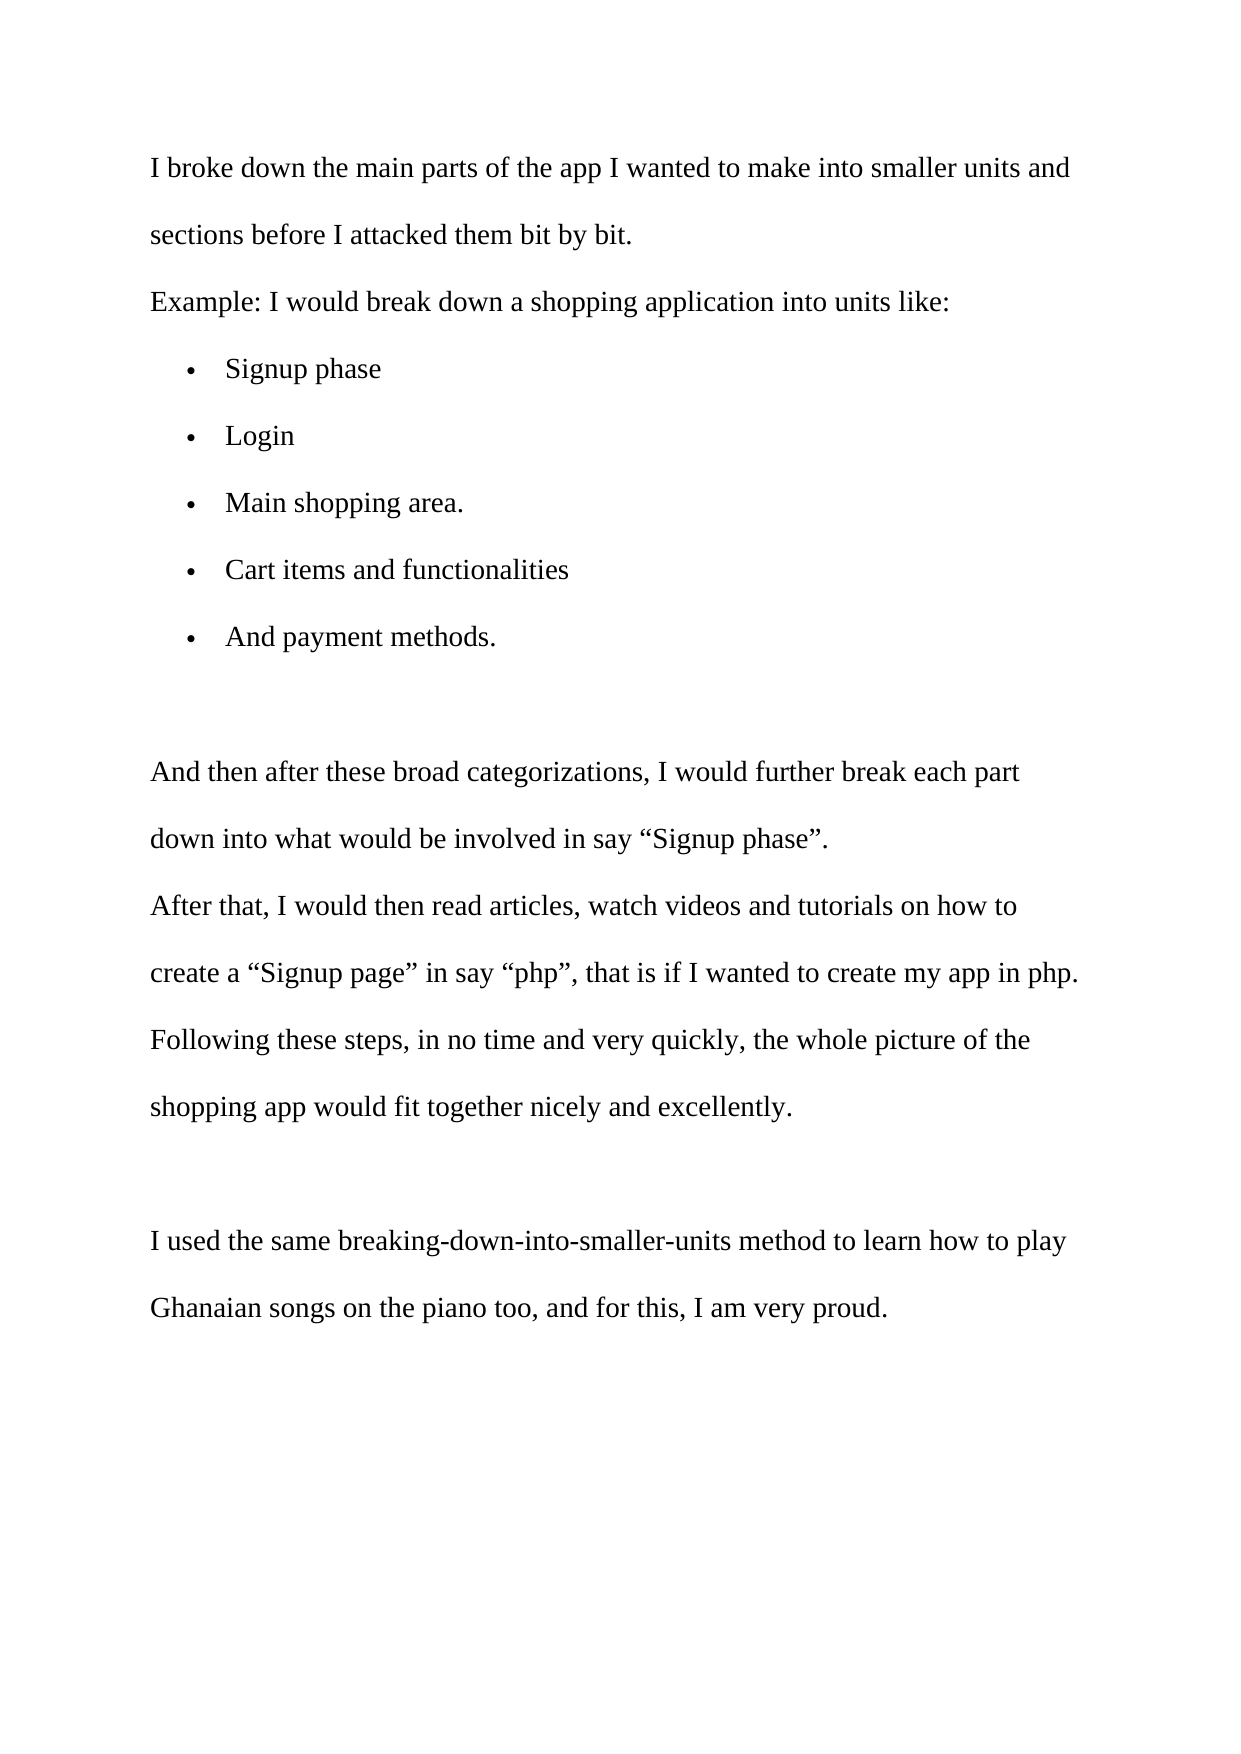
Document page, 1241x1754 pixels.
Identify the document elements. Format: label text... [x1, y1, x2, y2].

text Following these steps, in no time and very quickly, the whole picture of the shopping app would fit together nicely and excellently. [150, 1022, 1090, 1123]
text I used the same breaking-down-into-smaller-units method to learn how to play Ghanaian songs on the piano too, and for this, I am very proud. [150, 1223, 1090, 1324]
list Login [187, 418, 1090, 452]
text I broke down the main parts of the app I wanted to make into smaller units and sections before I attacked them bit by bit. [150, 150, 1090, 251]
list Main shopping area. [187, 485, 1090, 519]
text Example: I would break down a shopping application into units like: [150, 284, 1090, 318]
list Cart items and functionalities [187, 552, 1090, 586]
list Signup phase [187, 351, 1090, 385]
text After that, I would then read articles, watch videos and tutorials on how to create a “Signup page” in say “php”, that is if I wanted to create my app in php. [150, 888, 1090, 988]
list And payment methods. [187, 619, 1090, 653]
text And then after these broad categorizations, I would further break each part down into what would be involved in say “Signup phase”. [150, 754, 1090, 854]
